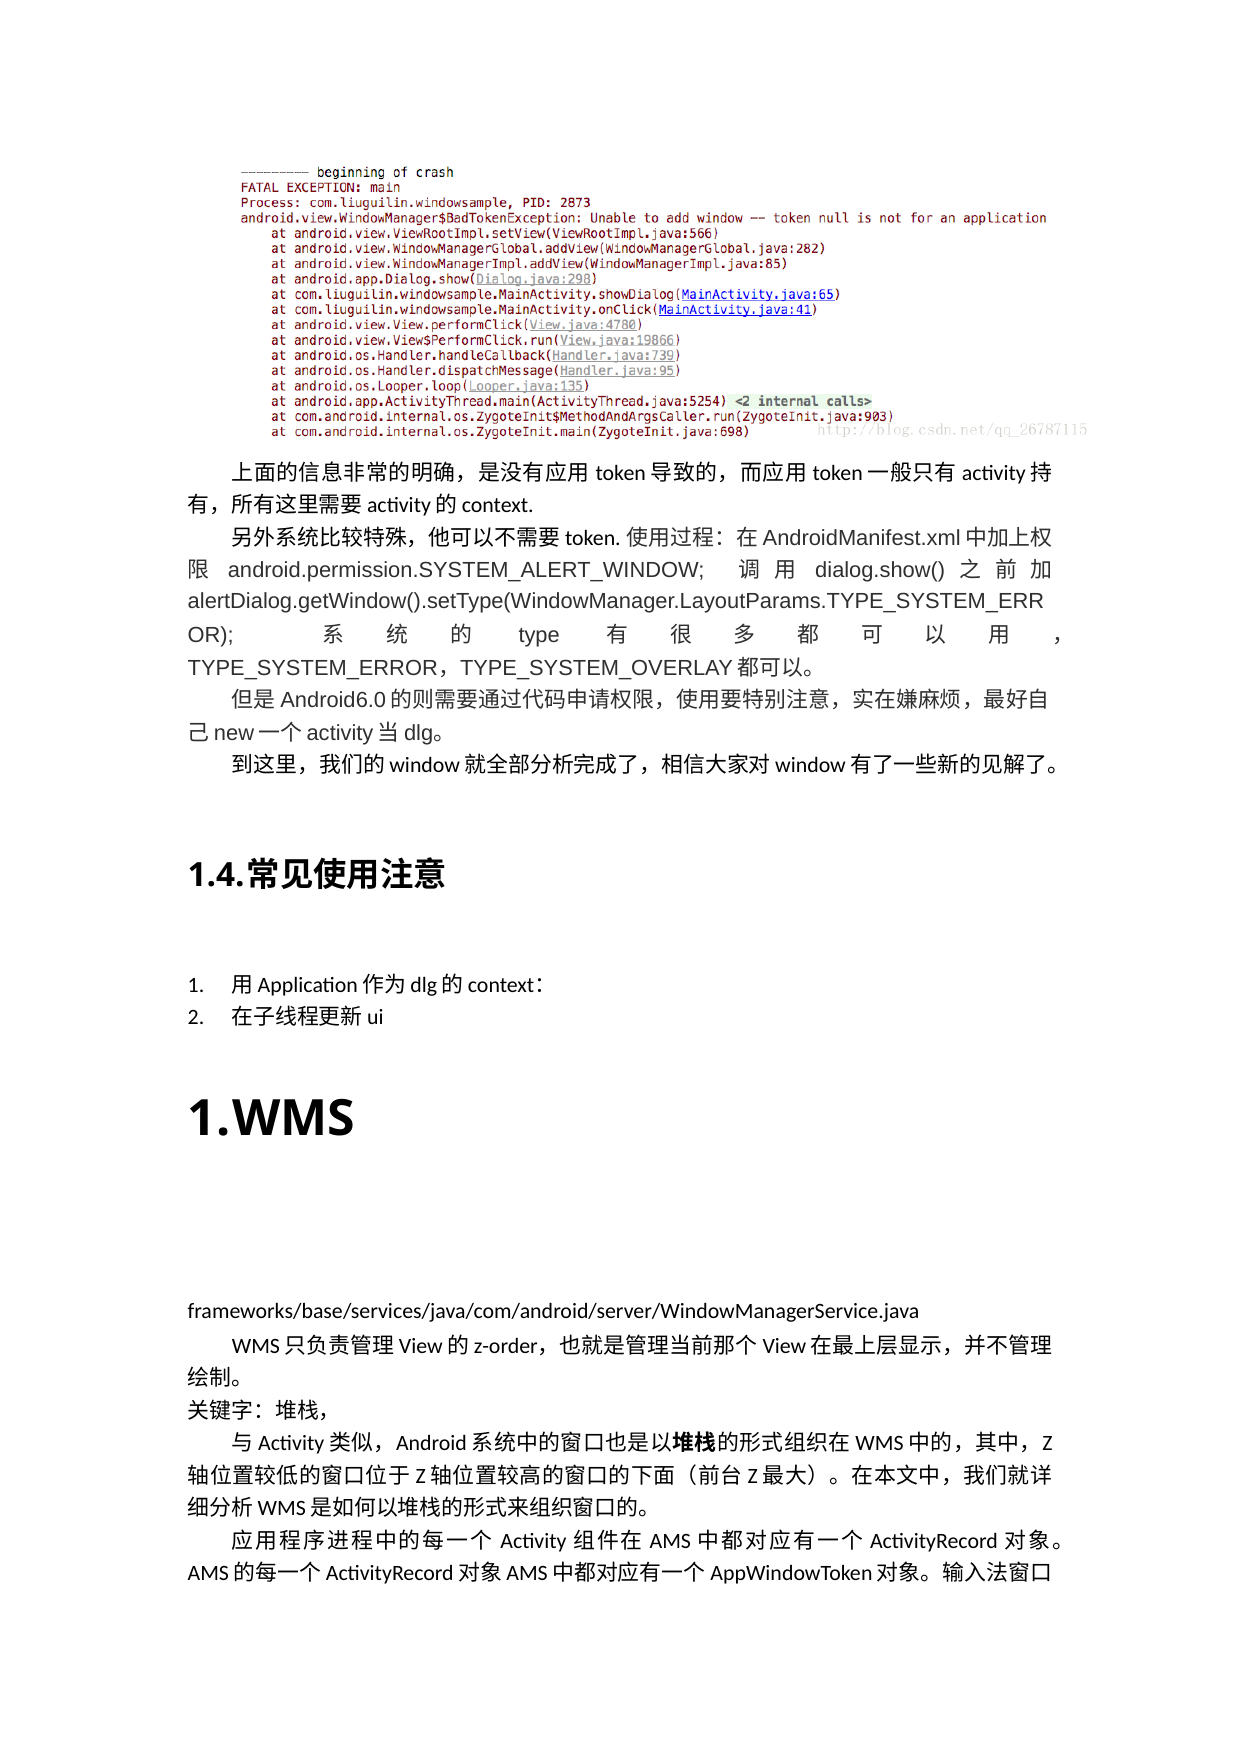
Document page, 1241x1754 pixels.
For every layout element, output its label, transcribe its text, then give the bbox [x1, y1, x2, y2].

text frameworks/base/services/java/com/android/server/WindowManagerService.java [187, 1295, 1053, 1327]
picture [231, 162, 1097, 446]
text WMS只负责管理View的z-order，也就是管理当前那个View在最上层显示，并不管理绘制。 [187, 1327, 1053, 1392]
text 上面的信息非常的明确，是没有应用token导致的，而应用token一般只有activity持有，所有这里需要activity的context. [187, 454, 1053, 519]
list 用Application作为dlg的context： [187, 966, 1053, 999]
text 但是Android6.0的则需要通过代码申请权限，使用要特别注意，实在嫌麻烦，最好自己new一个activity当dlg。 [187, 682, 1053, 747]
subtitle WMS [187, 1067, 1053, 1164]
subtitle 常见使用注意 [187, 839, 1053, 904]
list 在子线程更新ui [187, 999, 1053, 1031]
text 关键字：堆栈， [187, 1392, 1053, 1425]
text 另外系统比较特殊，他可以不需要token. 使用过程：在AndroidManifest.xml中加上权限android.permission.SYSTEM_ALERT_WINDOW; 调用dialog.show()之前加alertDialog.getWindow().setType(WindowManager.LayoutParams.TYPE_SYSTEM_ERROR); 系统的type有很多都可以用，TYPE_SYSTEM_ERROR，TYPE_SYSTEM_OVERLAY都可以。 [187, 519, 1053, 682]
text 到这里，我们的window就全部分析完成了，相信大家对window有了一些新的见解了。 [187, 747, 1053, 779]
text 与Activity类似，Android系统中的窗口也是以堆栈的形式组织在WMS中的，其中，Z轴位置较低的窗口位于Z轴位置较高的窗口的下面（前台Z最大）。在本文中，我们就详细分析WMS是如何以堆栈的形式来组织窗口的。 [187, 1425, 1053, 1522]
